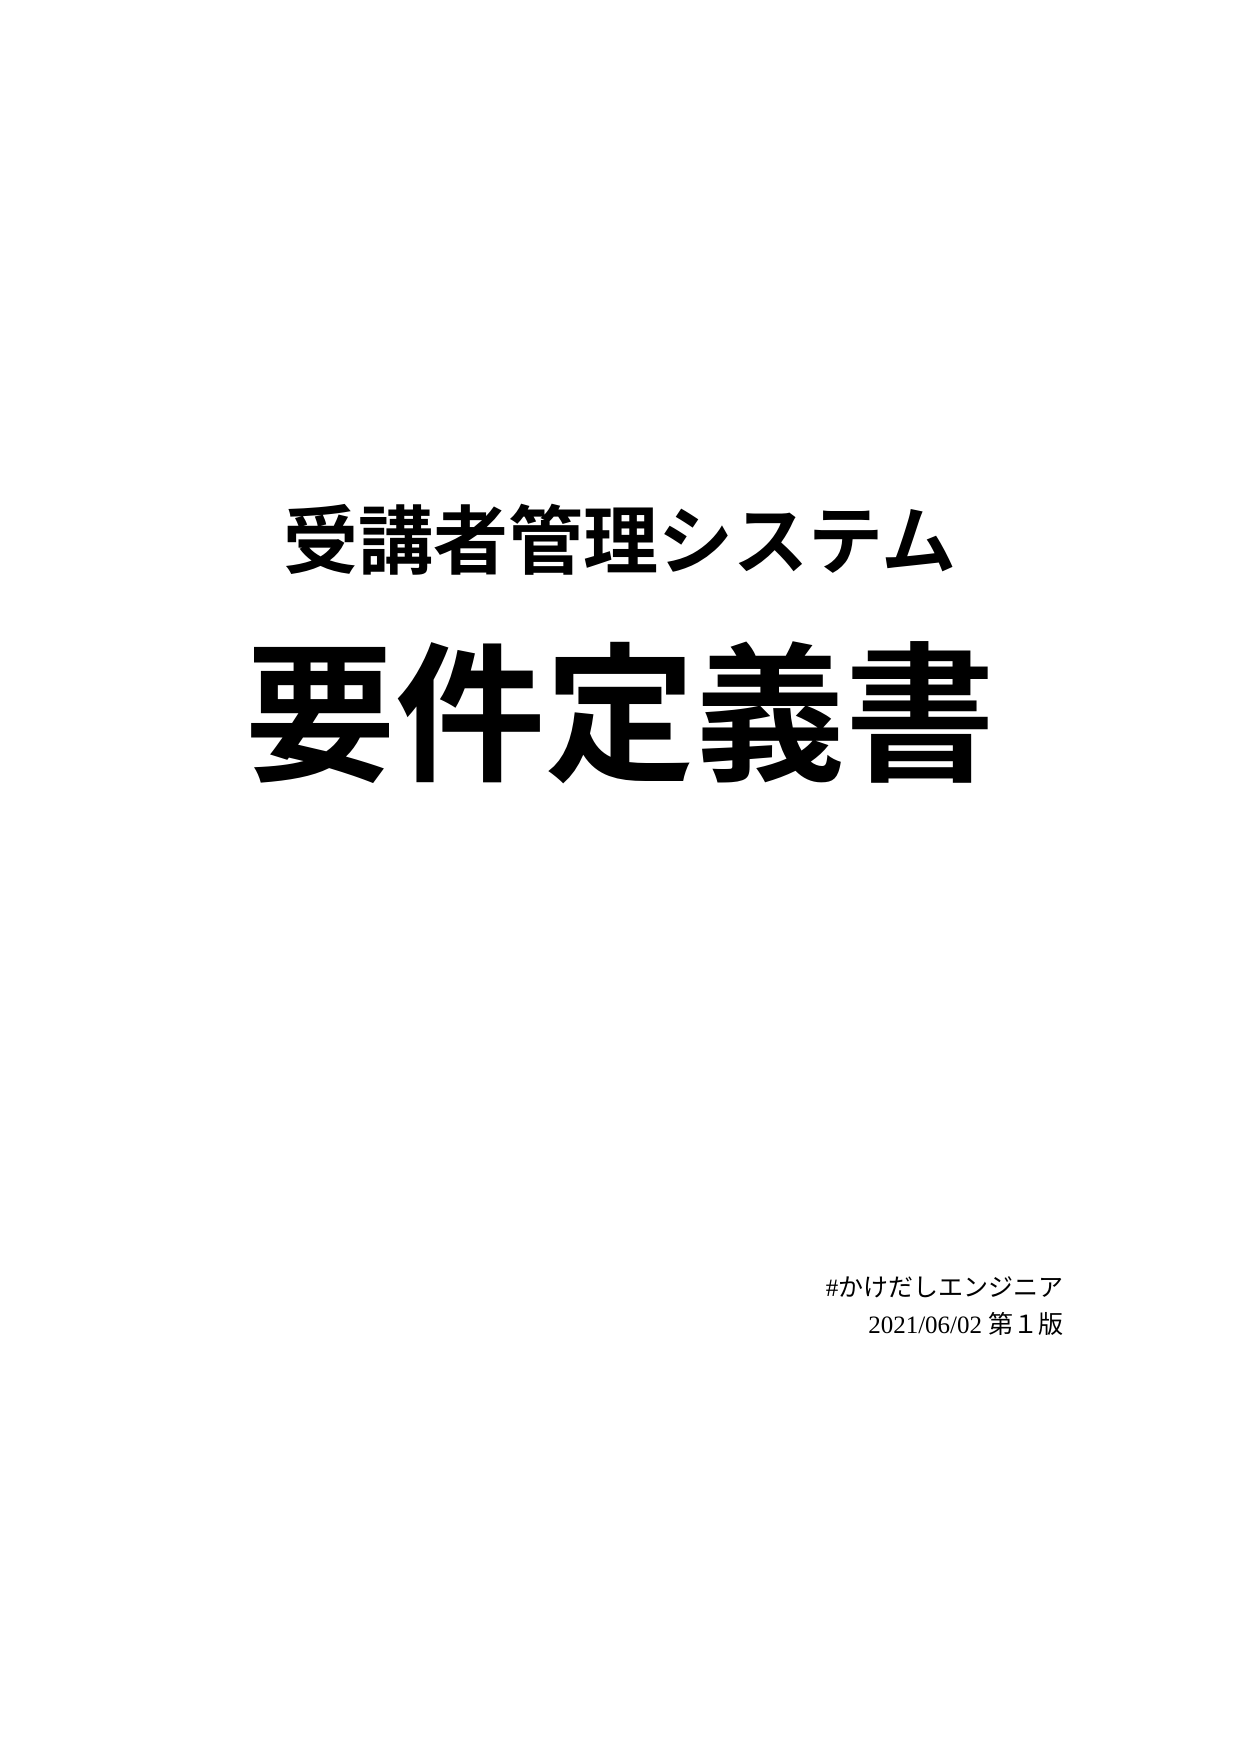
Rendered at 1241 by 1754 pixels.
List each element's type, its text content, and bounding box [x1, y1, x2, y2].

text 要件定義書 [177, 592, 1063, 817]
text 2021/06/02 第１版 [177, 1304, 1063, 1342]
text #かけだしエンジニア [177, 1267, 1063, 1304]
text 受講者管理システム [177, 479, 1063, 592]
